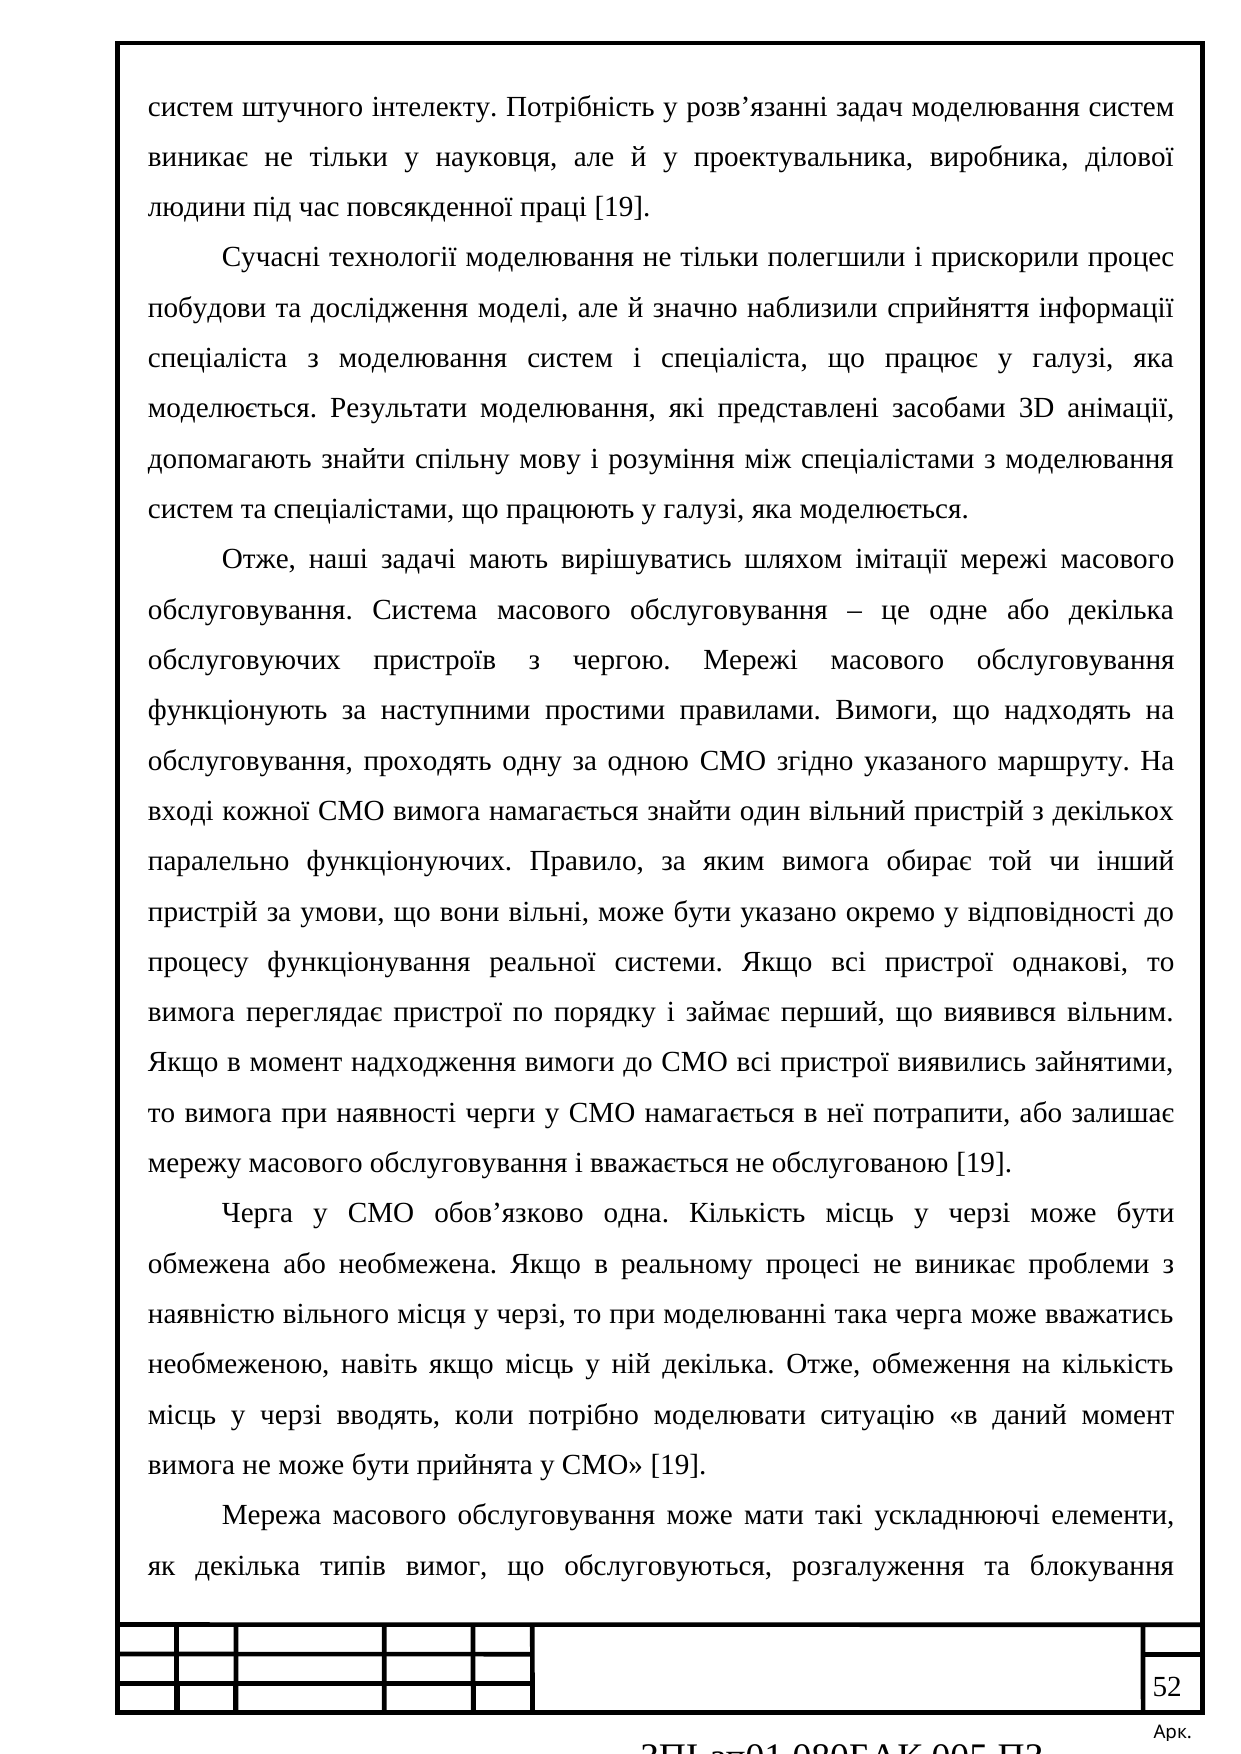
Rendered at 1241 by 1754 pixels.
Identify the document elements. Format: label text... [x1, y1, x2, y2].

text Отже, наші задачі мають вирішуватись шляхом імітації мережі масового обслуговування. Система масового обслуговування – це одне або декілька обслуговуючих пристроїв з чергою. Мережі масового обслуговування функціонують за наступними простими правилами. Вимоги, що надходять на обслуговування, проходять одну за одною СМО згідно указаного маршруту. На вході кожної СМО вимога намагається знайти один вільний пристрій з декількох паралельно функціонуючих. Правило, за яким вимога обирає той чи інший пристрій за умови, що вони вільні, може бути указано окремо у відповідності до процесу функціонування реальної системи. Якщо всі пристрої однакові, то вимога переглядає пристрої по порядку і займає перший, що виявився вільним. Якщо в момент надходження вимоги до СМО всі пристрої виявились зайнятими, то вимога при наявності черги у СМО намагається в неї потрапити, або залишає мережу масового обслуговування і вважається не обслугованою [19]. [148, 541, 1175, 1179]
text Черга у СМО обов’язково одна. Кількість місць у черзі може бути обмежена або необмежена. Якщо в реальному процесі не виникає проблеми з наявністю вільного місця у черзі, то при моделюванні така черга може вважатись необмеженою, навіть якщо місць у ній декілька. Отже, обмеження на кількість місць у черзі вводять, коли потрібно моделювати ситуацію «в даний момент вимога не може бути прийнята у СМО» [19]. [148, 1196, 1175, 1481]
text Сучасні технології моделювання не тільки полегшили і прискорили процес побудови та дослідження моделі, але й значно наблизили сприйняття інформації спеціаліста з моделювання систем і спеціаліста, що працює у галузі, яка моделюється. Результати моделювання, які представлені засобами 3D анімації, допомагають знайти спільну мову і розуміння між спеціалістами з моделювання систем та спеціалістами, що працюють у галузі, яка моделюється. [148, 239, 1175, 525]
